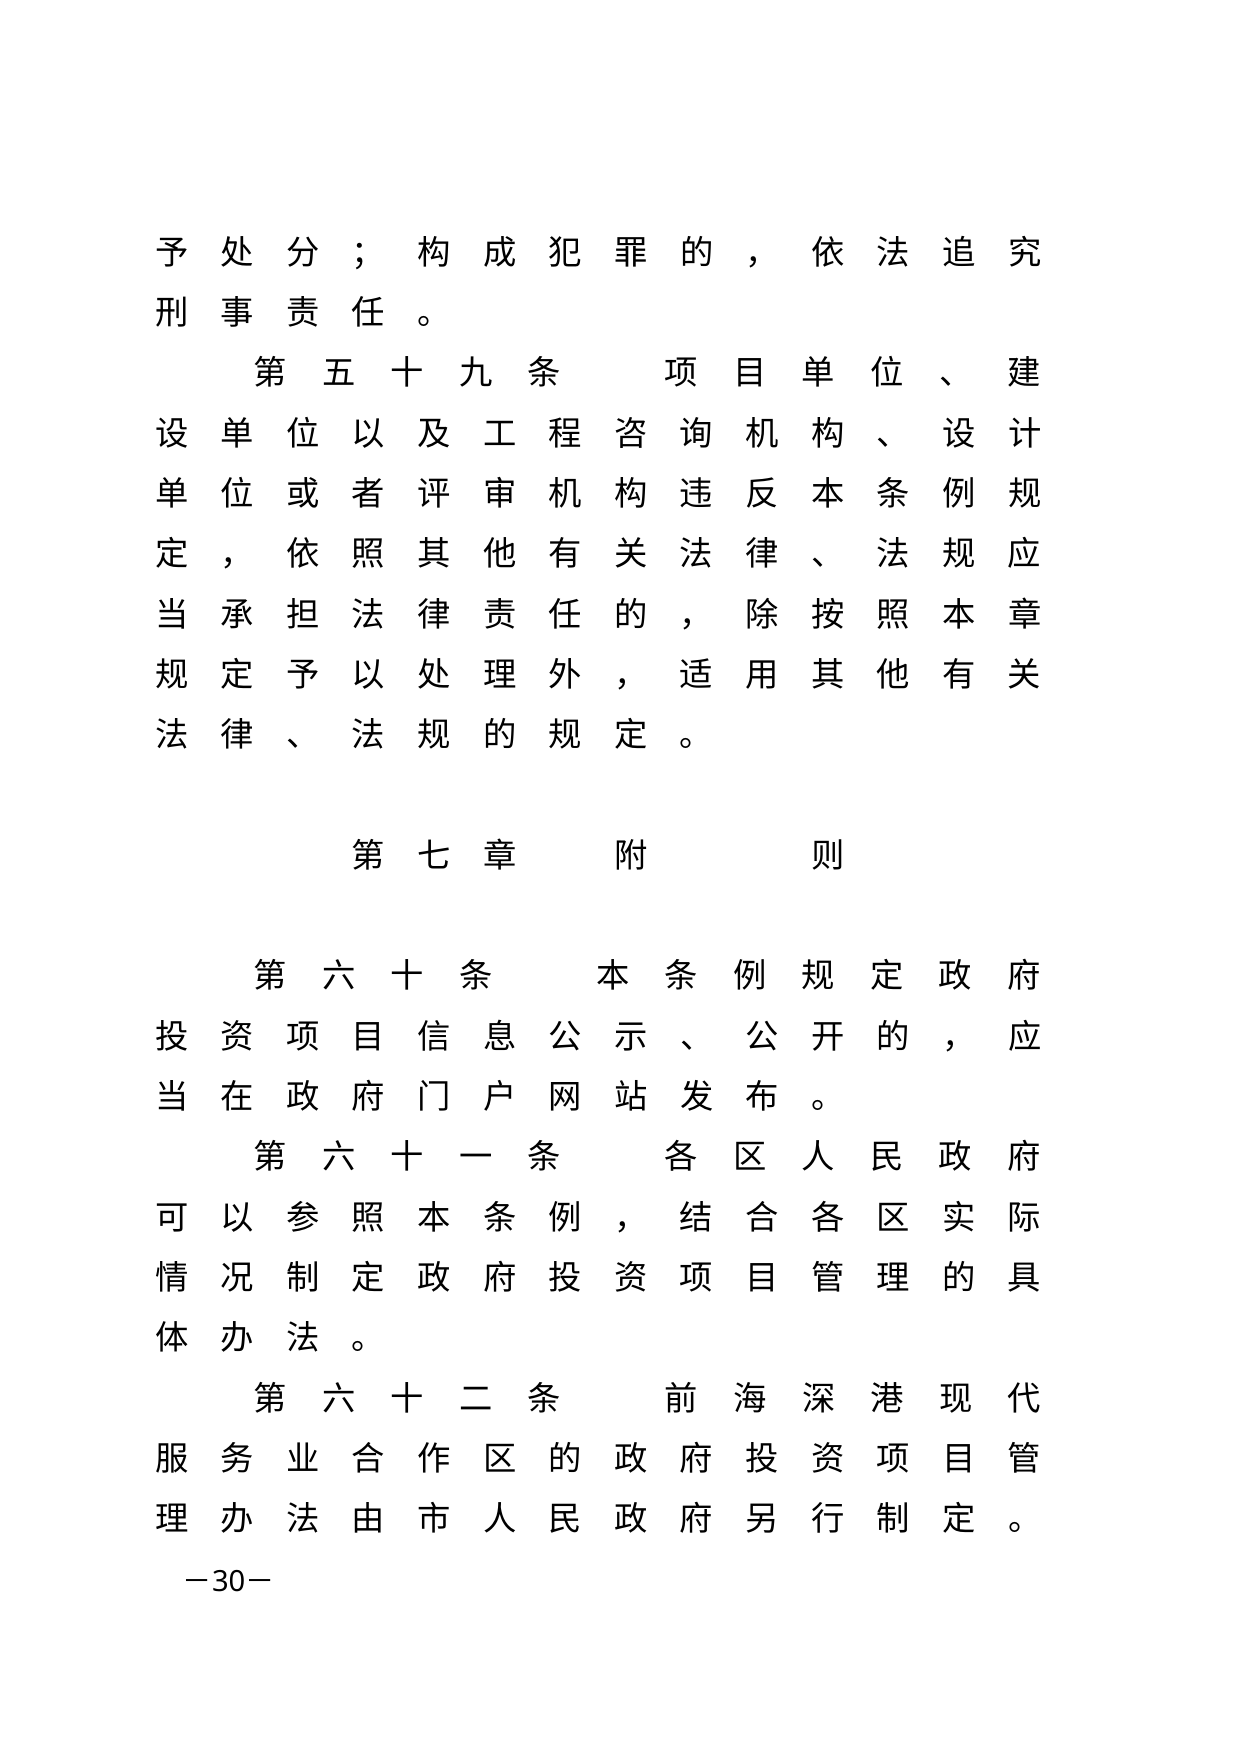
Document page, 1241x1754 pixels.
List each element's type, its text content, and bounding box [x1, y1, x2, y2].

text 第六十二条 前海深港现代服务业合作区的政府投资项目管理办法由市人民政府另行制定。 [155, 1365, 1073, 1546]
text 第六十一条 各区人民政府可以参照本条例，结合各区实际情况制定政府投资项目管理的具体办法。 [155, 1124, 1073, 1365]
text 第七章 附 则 [155, 823, 1073, 883]
text 第五十九条 项目单位、建设单位以及工程咨询机构、设计单位或者评审机构违反本条例规定，依照其他有关法律、法规应当承担法律责任的，除按照本章规定予以处理外，适用其他有关法律、法规的规定。 [155, 340, 1073, 762]
text 第六十条 本条例规定政府投资项目信息公示、公开的，应当在政府门户网站发布。 [155, 943, 1073, 1124]
text 第五十八条 市财政部门、审计部门、初步设计审批部门和稽察机构及其工作人员在政府投资项目审批管理、建设管理和监督工作中，滥用职权、玩忽职守、徇私舞弊的，对直接负责的主管人员和其他直接责任人员依法给予处分；构成犯罪的，依法追究刑事责任。 [155, 219, 1073, 340]
